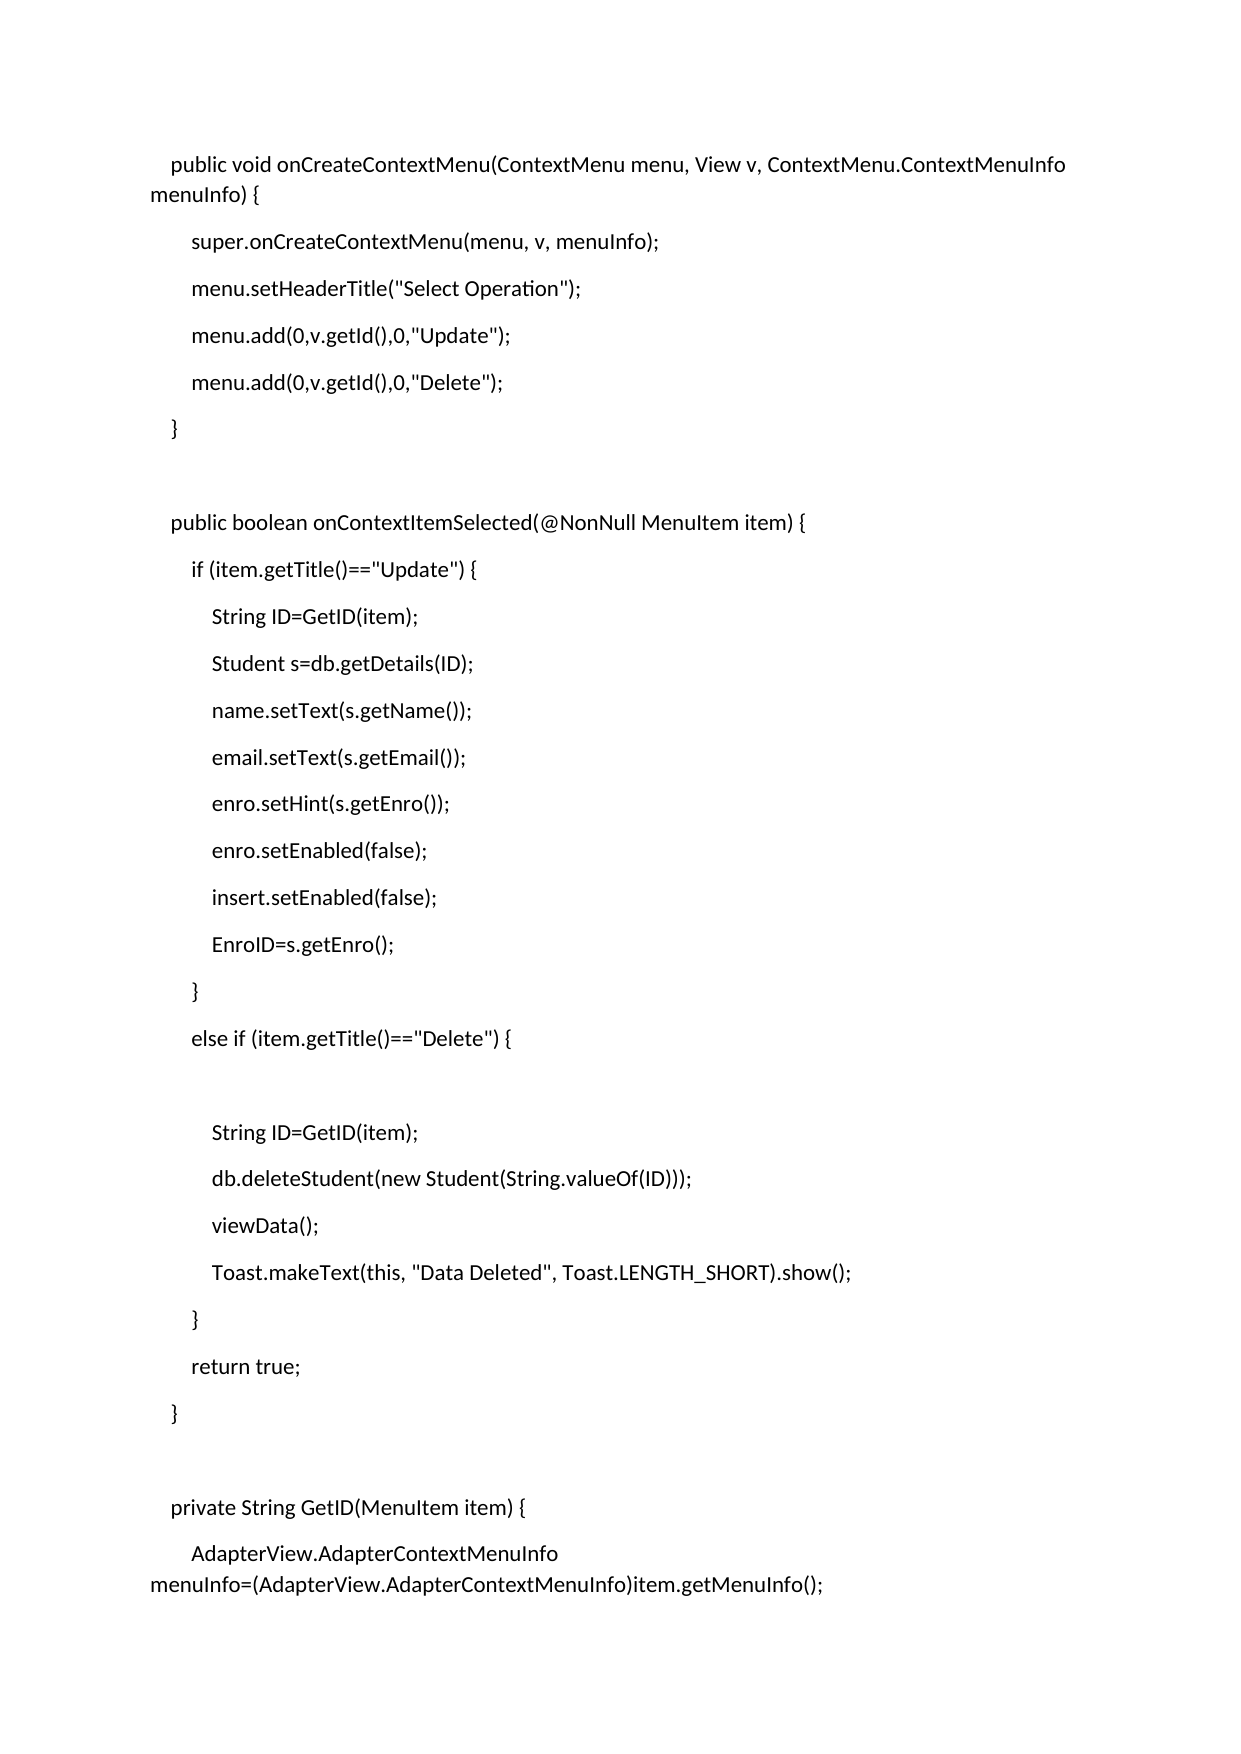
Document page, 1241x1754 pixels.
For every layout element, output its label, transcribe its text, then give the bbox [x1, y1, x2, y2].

text return true; [150, 1352, 1090, 1380]
text } [150, 1399, 1090, 1427]
text menu.add(0,v.getId(),0,"Delete"); [150, 368, 1090, 396]
text } [150, 414, 1090, 443]
text viewData(); [150, 1211, 1090, 1239]
text Toast.makeText(this, "Data Deleted", Toast.LENGTH_SHORT).show(); [150, 1258, 1090, 1286]
text } [150, 977, 1090, 1005]
text public boolean onContextItemSelected(@NonNull MenuItem item) { [150, 508, 1090, 536]
text public void onCreateContextMenu(ContextMenu menu, View v, ContextMenu.ContextMenuInfo menuInfo) { [150, 150, 1090, 208]
text email.setText(s.getEmail()); [150, 743, 1090, 771]
text String ID=GetID(item); [150, 1118, 1090, 1146]
text enro.setEnabled(false); [150, 836, 1090, 864]
text super.onCreateContextMenu(menu, v, menuInfo); [150, 227, 1090, 255]
text private String GetID(MenuItem item) { [150, 1493, 1090, 1521]
text Student s=db.getDetails(ID); [150, 649, 1090, 677]
text db.deleteStudent(new Student(String.valueOf(ID))); [150, 1164, 1090, 1193]
text else if (item.getTitle()=="Delete") { [150, 1024, 1090, 1052]
text EnroID=s.getEnro(); [150, 930, 1090, 958]
text enro.setHint(s.getEnro()); [150, 789, 1090, 818]
text menu.add(0,v.getId(),0,"Update"); [150, 321, 1090, 349]
text String ID=GetID(item); [150, 602, 1090, 630]
text if (item.getTitle()=="Update") { [150, 555, 1090, 583]
text insert.setEnabled(false); [150, 883, 1090, 911]
text AdapterView.AdapterContextMenuInfo menuInfo=(AdapterView.AdapterContextMenuInfo)item.getMenuInfo(); [150, 1539, 1090, 1598]
text name.setText(s.getName()); [150, 696, 1090, 724]
text } [150, 1305, 1090, 1333]
text menu.setHeaderTitle("Select Operation"); [150, 274, 1090, 302]
